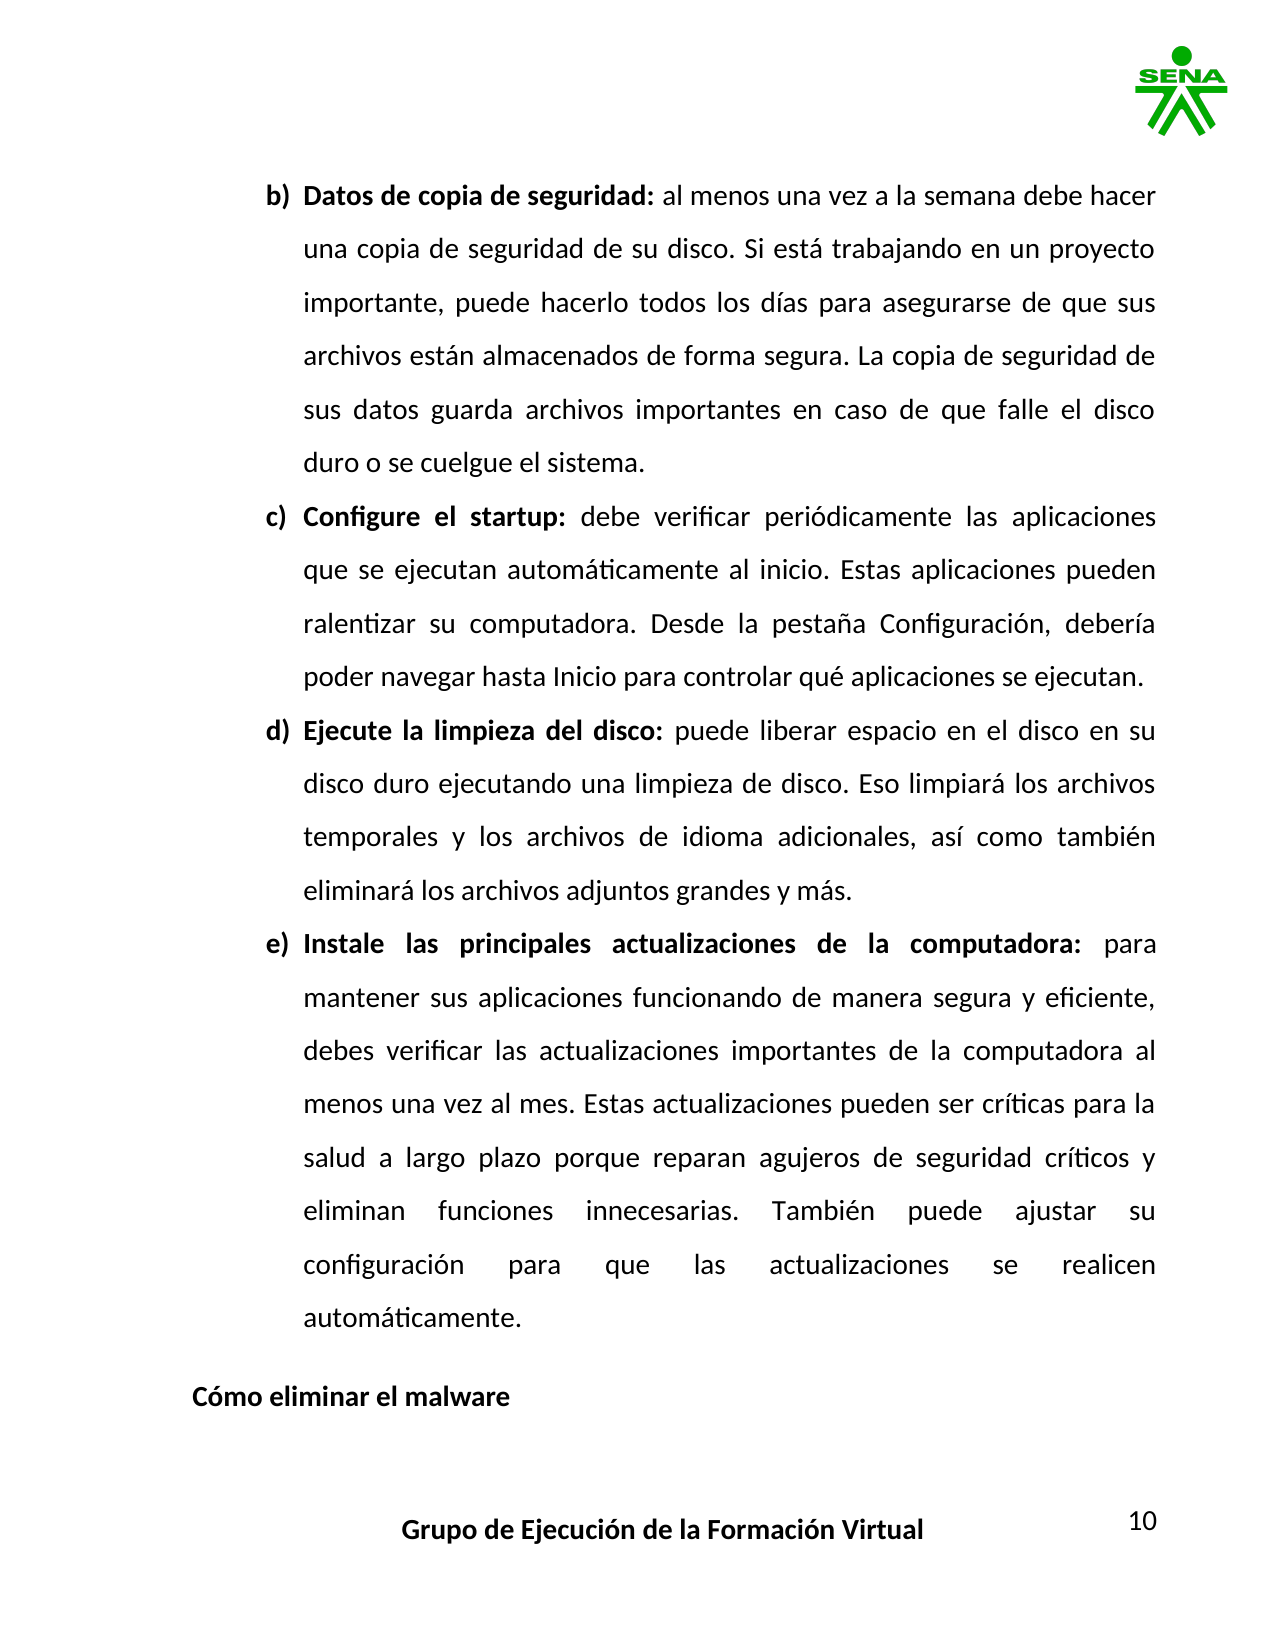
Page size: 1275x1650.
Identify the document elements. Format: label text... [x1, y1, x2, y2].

list Datos de copia de seguridad: al menos una vez a la semana debe hacer una copia de seguridad de su disco. Si está trabajando en un proyecto importante, puede hacerlo todos los días para asegurarse de que sus archivos están almacenados de forma segura. La copia de seguridad de sus datos guarda archivos importantes en caso de que falle el disco duro o se cuelgue el sistema. [266, 177, 1157, 480]
list Instale las principales actualizaciones de la computadora: para mantener sus aplicaciones funcionando de manera segura y eficiente, debes verificar las actualizaciones importantes de la computadora al menos una vez al mes. Estas actualizaciones pueden ser críticas para la salud a largo plazo porque reparan agujeros de seguridad críticos y eliminan funciones innecesarias. También puede ajustar su configuración para que las actualizaciones se realicen automáticamente. [266, 925, 1157, 1335]
text Cómo eliminar el malware [118, 1378, 1157, 1413]
list Configure el startup: debe verificar periódicamente las aplicaciones que se ejecutan automáticamente al inicio. Estas aplicaciones pueden ralentizar su computadora. Desde la pestaña Configuración, debería poder navegar hasta Inicio para controlar qué aplicaciones se ejecutan. [266, 498, 1157, 694]
list Ejecute la limpieza del disco: puede liberar espacio en el disco en su disco duro ejecutando una limpieza de disco. Eso limpiará los archivos temporales y los archivos de idioma adicionales, así como también eliminará los archivos adjuntos grandes y más. [266, 712, 1157, 907]
picture [1135, 46, 1228, 136]
